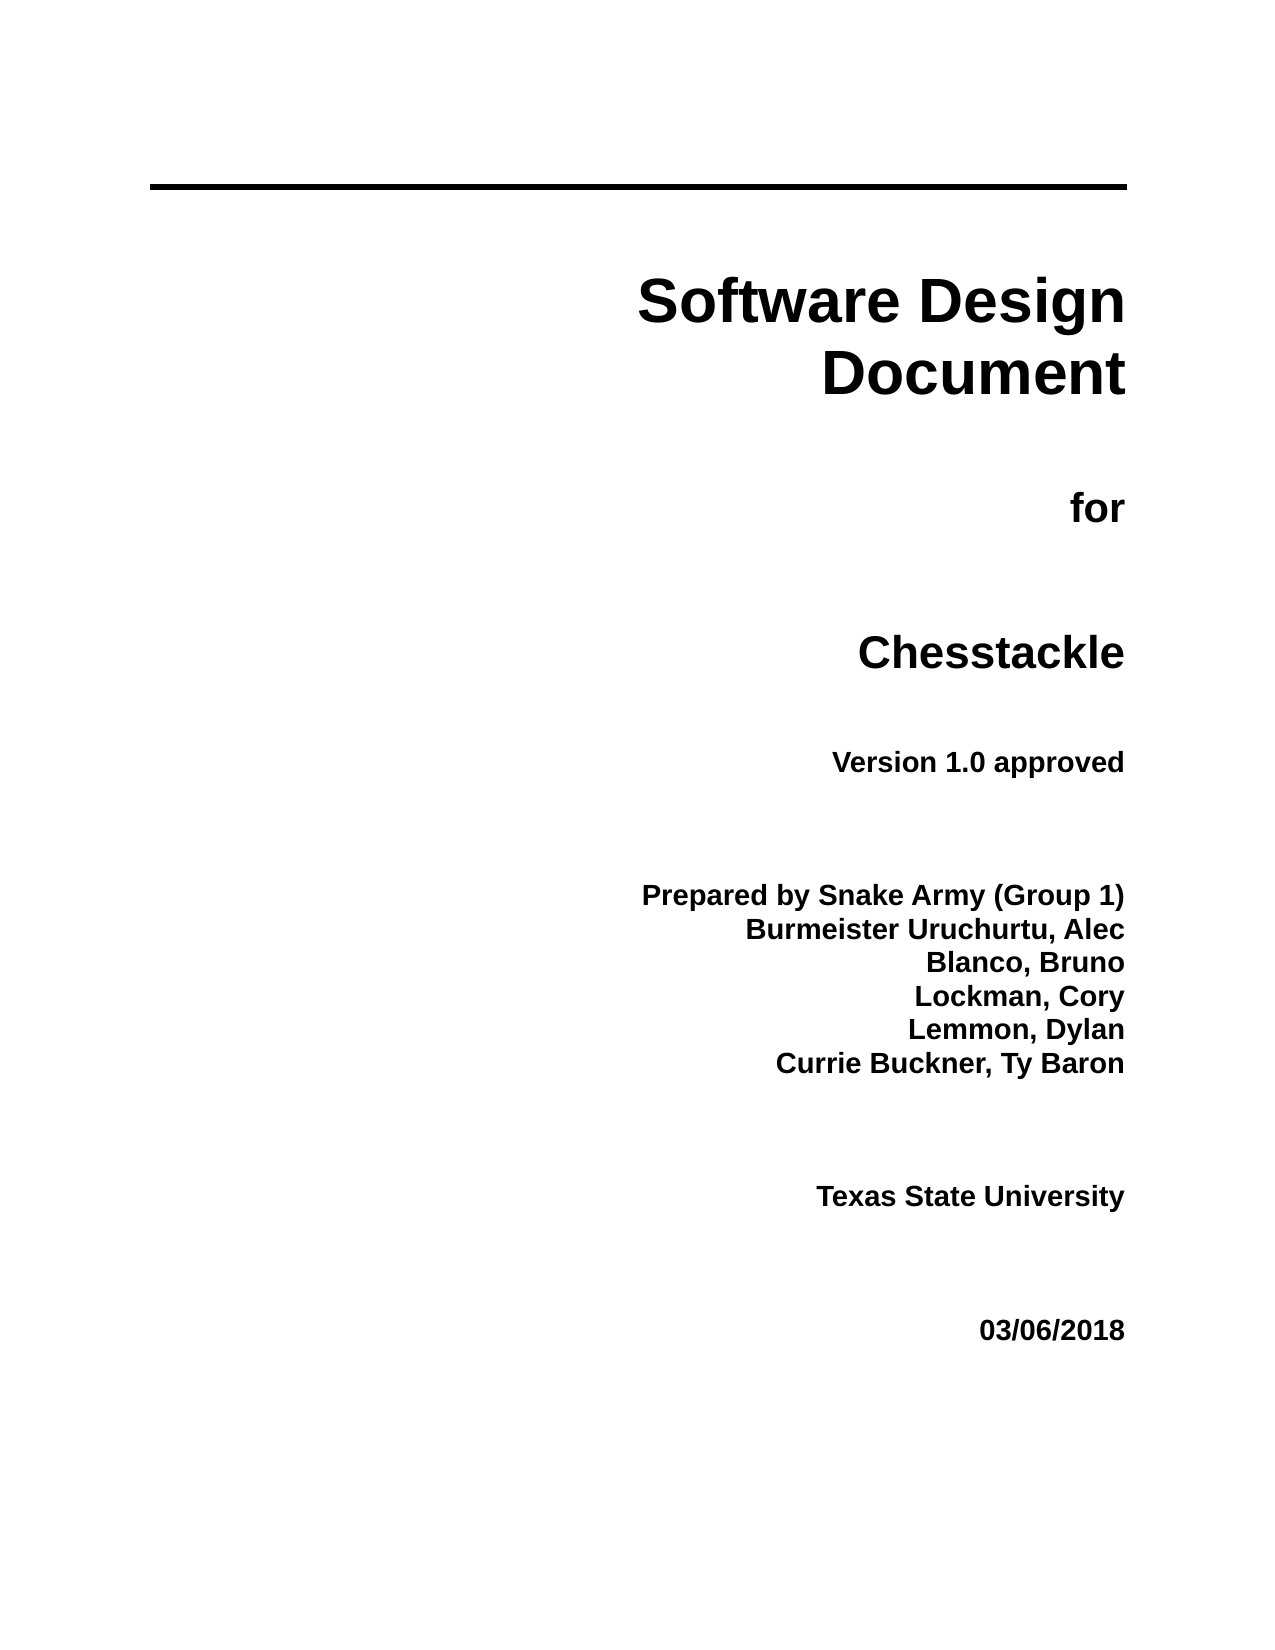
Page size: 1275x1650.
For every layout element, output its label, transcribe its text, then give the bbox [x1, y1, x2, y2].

text Currie Buckner, Ty Baron [150, 1046, 1125, 1079]
title for [150, 483, 1125, 584]
text Blanco, Bruno [150, 945, 1125, 979]
text Version 1.0 approved [150, 745, 1125, 778]
title Software Design Document [150, 190, 1127, 408]
text 03/06/2018 [150, 1313, 1125, 1347]
text Burmeister Uruchurtu, Alec [150, 912, 1125, 945]
text Lockman, Cory [150, 979, 1125, 1012]
title Chesstackle [150, 625, 1125, 678]
text Prepared by Snake Army (Group 1) [150, 878, 1125, 912]
text Texas State University [150, 1179, 1125, 1213]
text Lemmon, Dylan [150, 1012, 1125, 1046]
